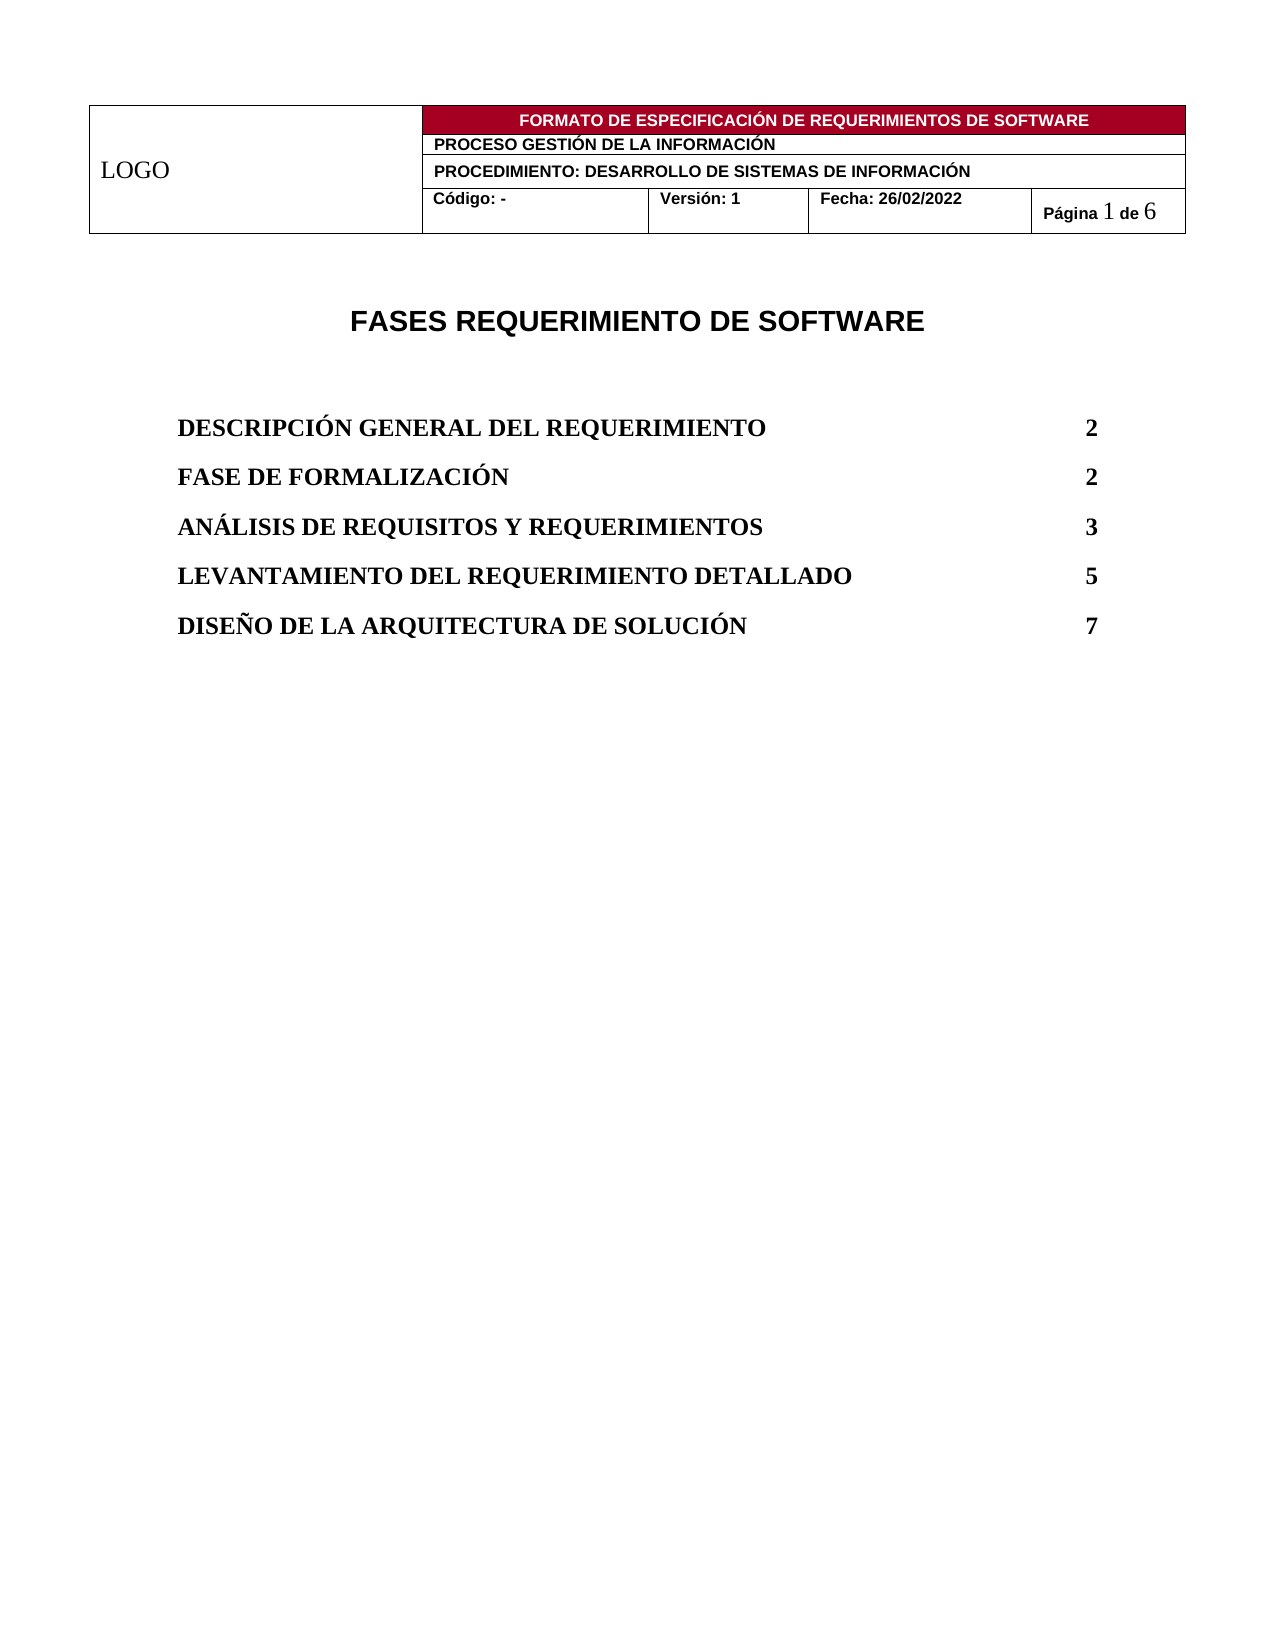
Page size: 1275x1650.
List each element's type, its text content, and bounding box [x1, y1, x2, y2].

text FASES REQUERIMIENTO DE SOFTWARE [177, 304, 1098, 337]
